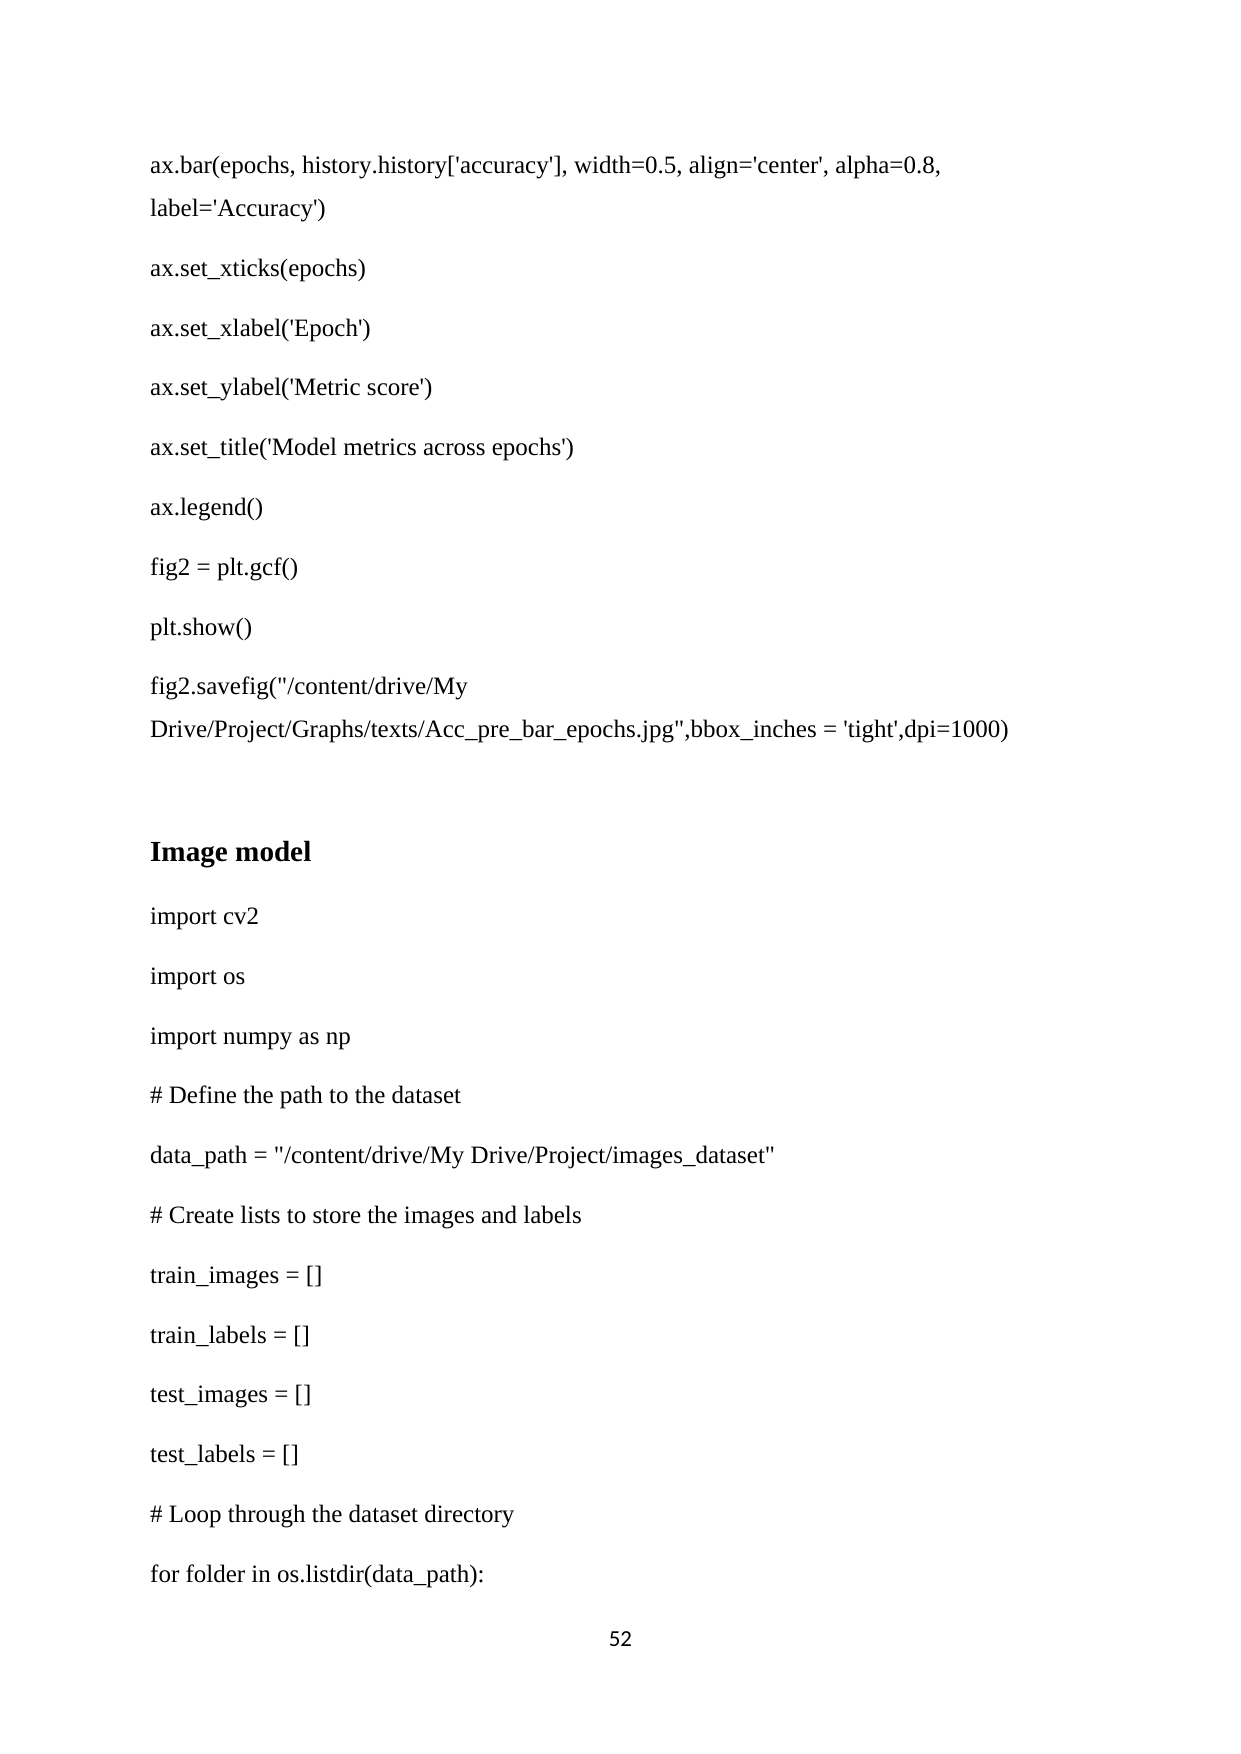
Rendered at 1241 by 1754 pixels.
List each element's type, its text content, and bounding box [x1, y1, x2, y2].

text ax.set_ylabel('Metric score') [150, 372, 1090, 401]
text ax.bar(epochs, history.history['accuracy'], width=0.5, align='center', alpha=0.8, label='Accuracy') [150, 150, 1090, 222]
text train_labels = [] [150, 1320, 1090, 1348]
text # Define the path to the dataset [150, 1081, 1090, 1109]
text import cv2 [150, 901, 1090, 930]
text import os [150, 961, 1090, 990]
text ax.legend() [150, 492, 1090, 521]
text test_images = [] [150, 1379, 1090, 1408]
text for folder in os.listdir(data_path): [150, 1559, 1090, 1588]
text ax.set_title('Model metrics across epochs') [150, 432, 1090, 461]
text train_images = [] [150, 1260, 1090, 1289]
text import numpy as np [150, 1021, 1090, 1049]
text fig2.savefig("/content/drive/My Drive/Project/Graphs/texts/Acc_pre_bar_epochs.jpg",bbox_inches = 'tight',dpi=1000) [150, 671, 1090, 743]
text fig2 = plt.gcf() [150, 552, 1090, 581]
text plt.show() [150, 612, 1090, 640]
text test_labels = [] [150, 1439, 1090, 1468]
text # Loop through the dataset directory [150, 1499, 1090, 1528]
text ax.set_xticks(epochs) [150, 253, 1090, 282]
text Image model [150, 834, 1090, 868]
text data_path = "/content/drive/My Drive/Project/images_dataset" [150, 1140, 1090, 1169]
text # Create lists to store the images and labels [150, 1200, 1090, 1229]
text ax.set_xlabel('Epoch') [150, 313, 1090, 341]
